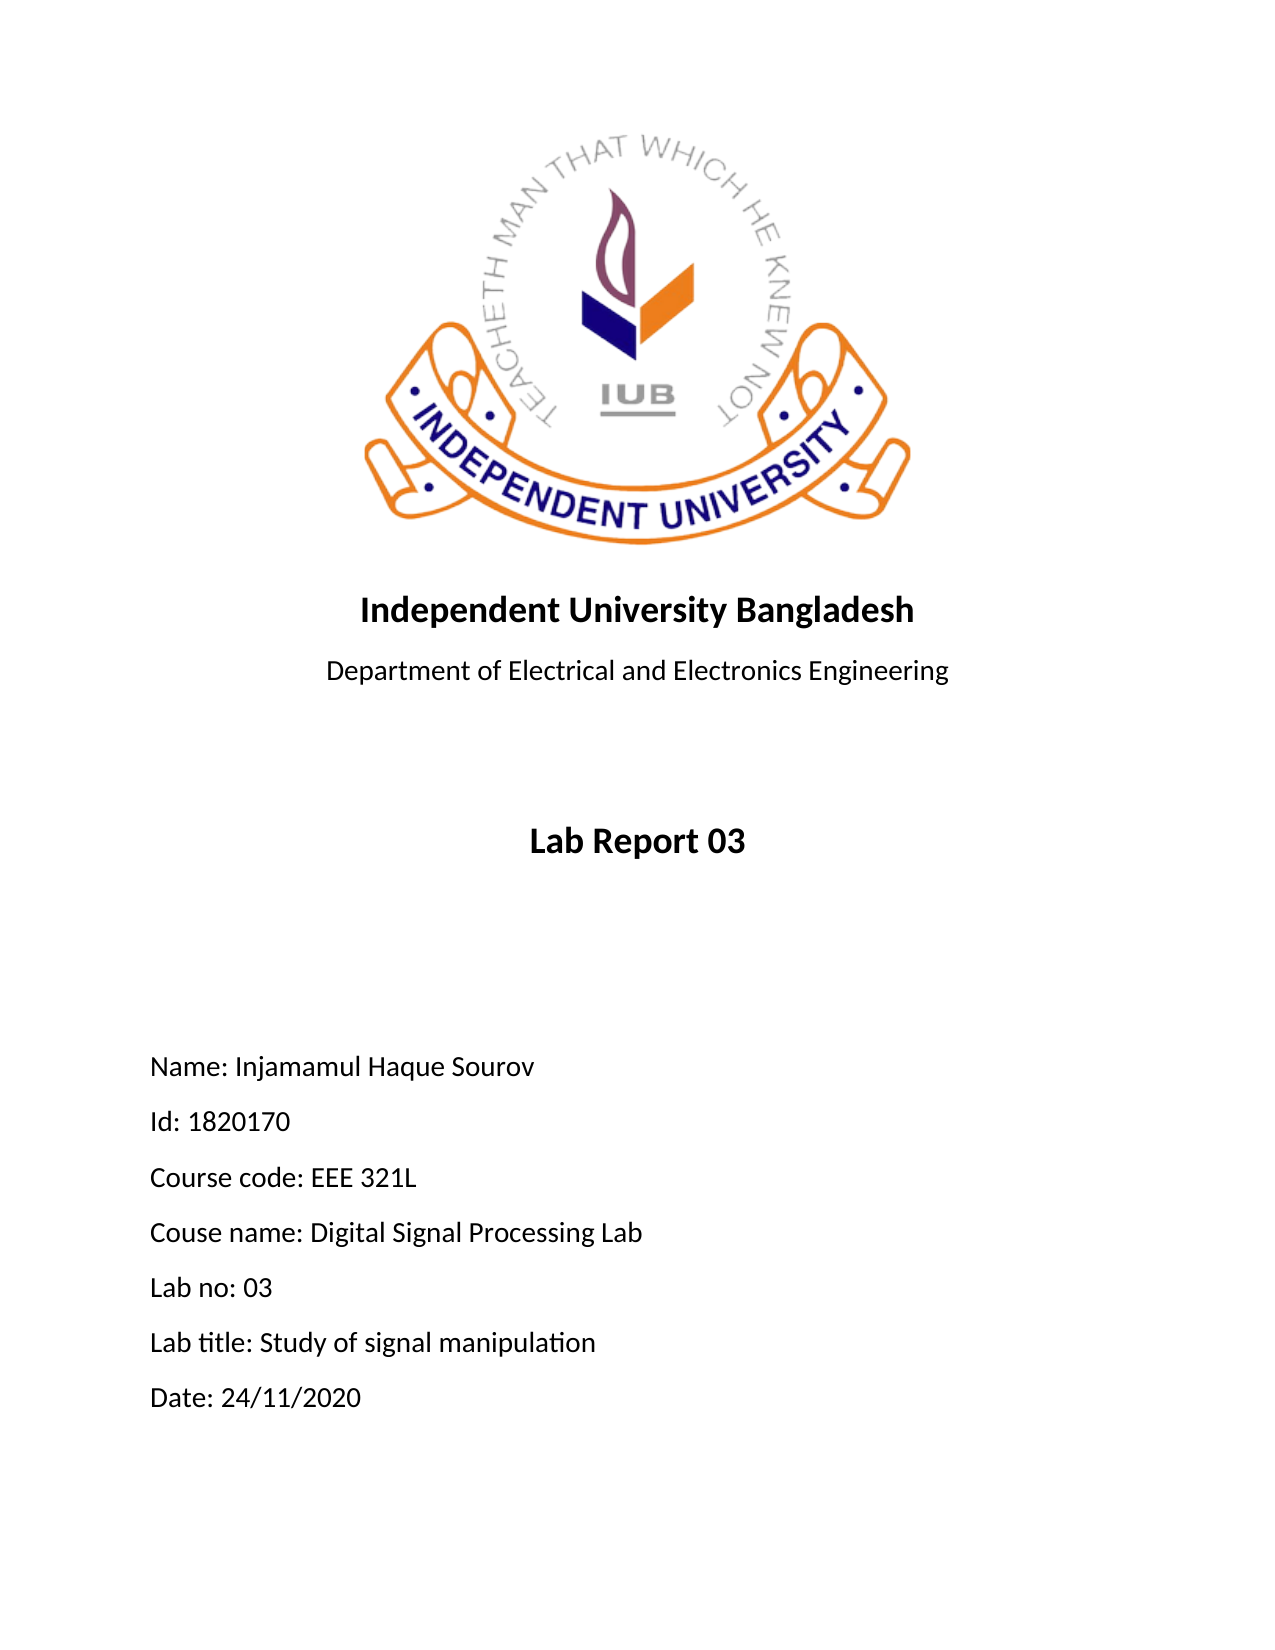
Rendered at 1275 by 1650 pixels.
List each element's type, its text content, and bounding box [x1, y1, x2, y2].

text Department of Electrical and Electronics Engineering [150, 652, 1125, 687]
text Date: 24/11/2020 [150, 1379, 1125, 1415]
text Id: 1820170 [150, 1103, 1125, 1139]
text Lab no: 03 [150, 1269, 1125, 1304]
text Lab title: Study of signal manipulation [150, 1324, 1125, 1359]
picture [364, 121, 911, 567]
text Couse name: Digital Signal Processing Lab [150, 1214, 1125, 1249]
text Name: Injamamul Haque Sourov [150, 1048, 1125, 1084]
text Independent University Bangladesh [150, 586, 1125, 631]
text Lab Report 03 [150, 817, 1125, 863]
text Course code: EEE 321L [150, 1159, 1125, 1194]
